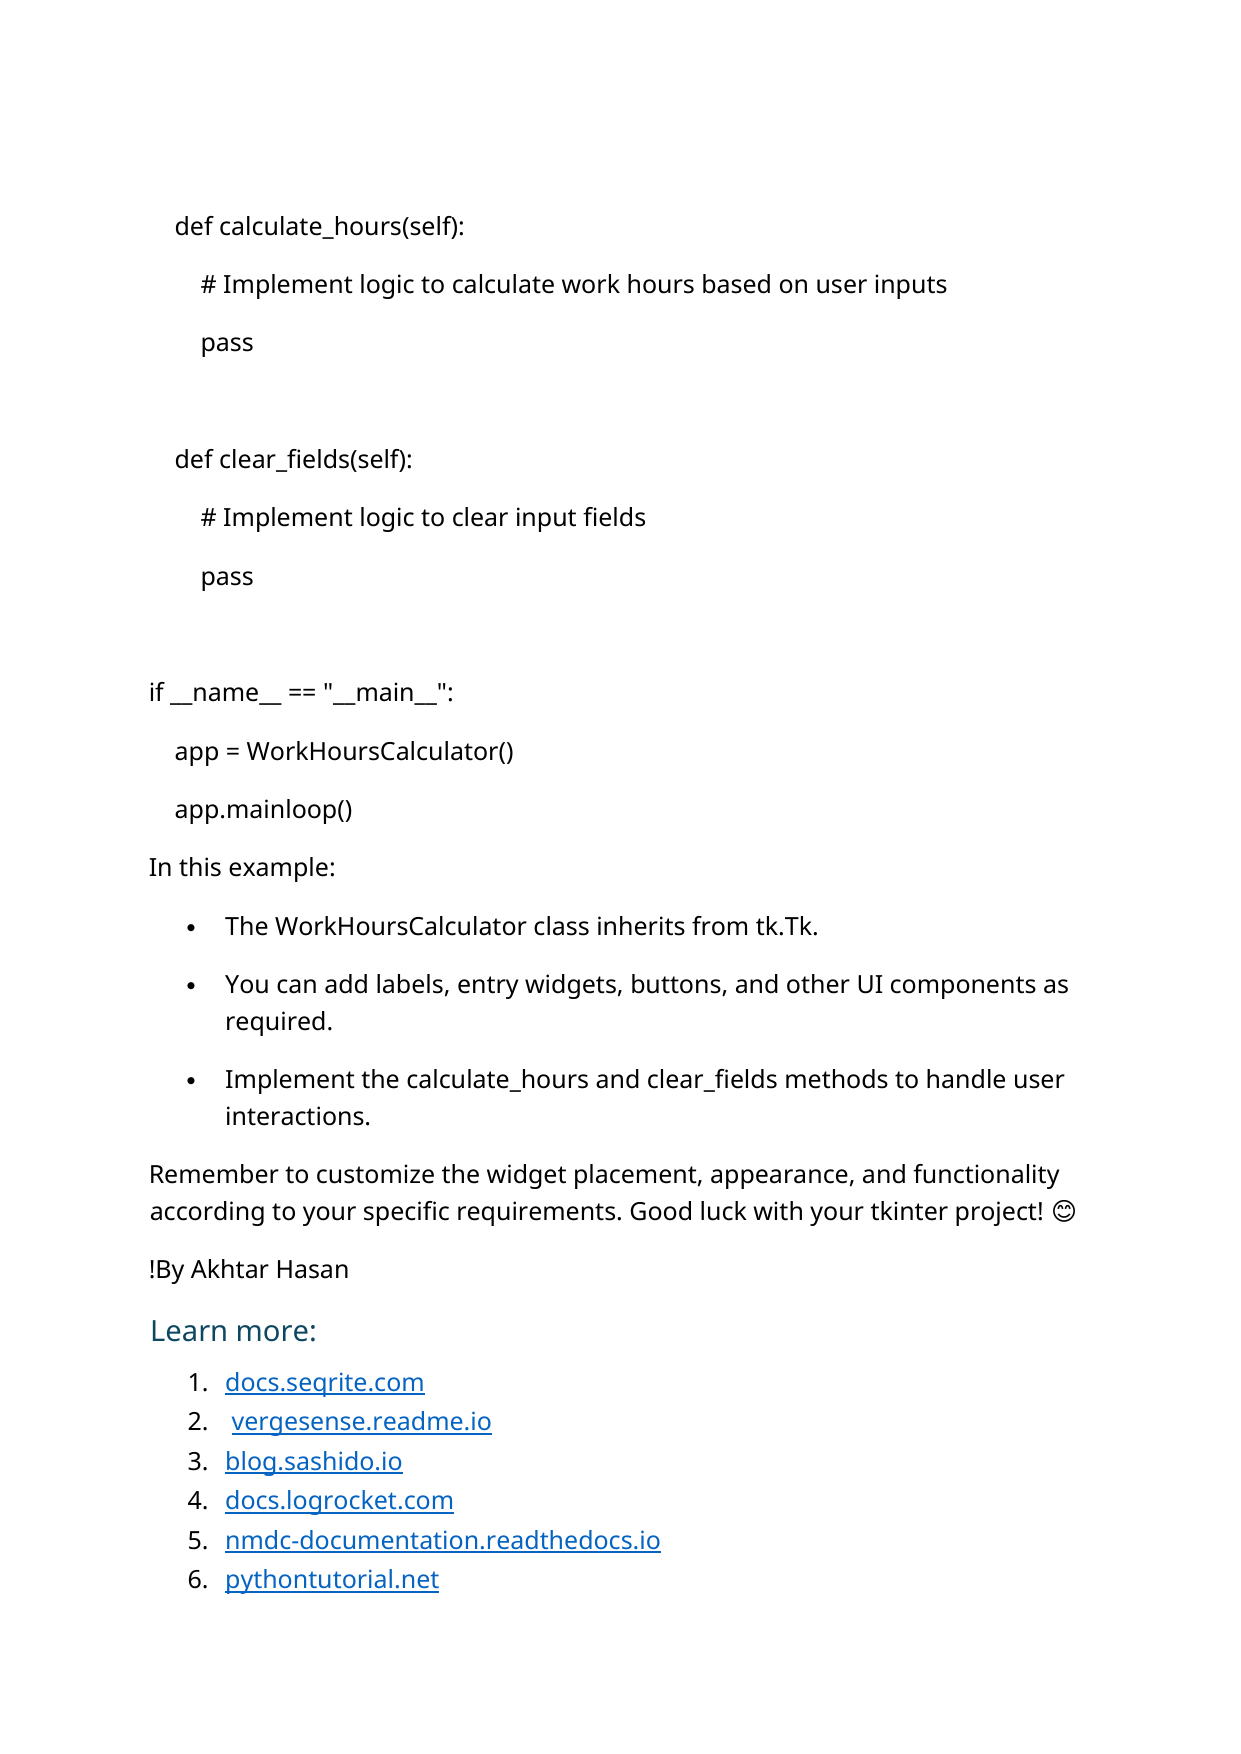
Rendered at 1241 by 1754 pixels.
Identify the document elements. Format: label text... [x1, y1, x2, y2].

text def clear_fields(self): [148, 442, 1090, 476]
text !By Akhtar Hasan [148, 1252, 1090, 1286]
list docs.seqrite.com [187, 1364, 1090, 1399]
list nmdc-documentation.readthedocs.io [187, 1522, 1090, 1557]
list pythontutorial.net [187, 1562, 1090, 1596]
list Implement the calculate_hours and clear_fields methods to handle user interactions. [187, 1062, 1090, 1133]
text # Implement logic to clear input fields [148, 500, 1090, 534]
text def calculate_hours(self): [148, 208, 1090, 242]
text app = WorkHoursCalculator() [148, 733, 1090, 767]
list blog.sashido.io [187, 1443, 1090, 1478]
text app.mainloop() [148, 792, 1090, 826]
text # Implement logic to calculate work hours based on user inputs [148, 267, 1090, 301]
text pass [148, 325, 1090, 359]
list vergesense.readme.io [187, 1404, 1090, 1438]
text Remember to customize the widget placement, appearance, and functionality according to your specific requirements. Good luck with your tkinter project! 😊 [148, 1157, 1090, 1228]
list You can add labels, entry widgets, buttons, and other UI components as required. [187, 967, 1090, 1037]
list docs.logrocket.com [187, 1483, 1090, 1517]
list The WorkHoursCalculator class inherits from tk.Tk. [187, 908, 1090, 942]
text In this example: [148, 850, 1090, 884]
subtitle Learn more: [150, 1310, 1090, 1350]
text pass [148, 558, 1090, 592]
text if __name__ == "__main__": [148, 675, 1090, 709]
